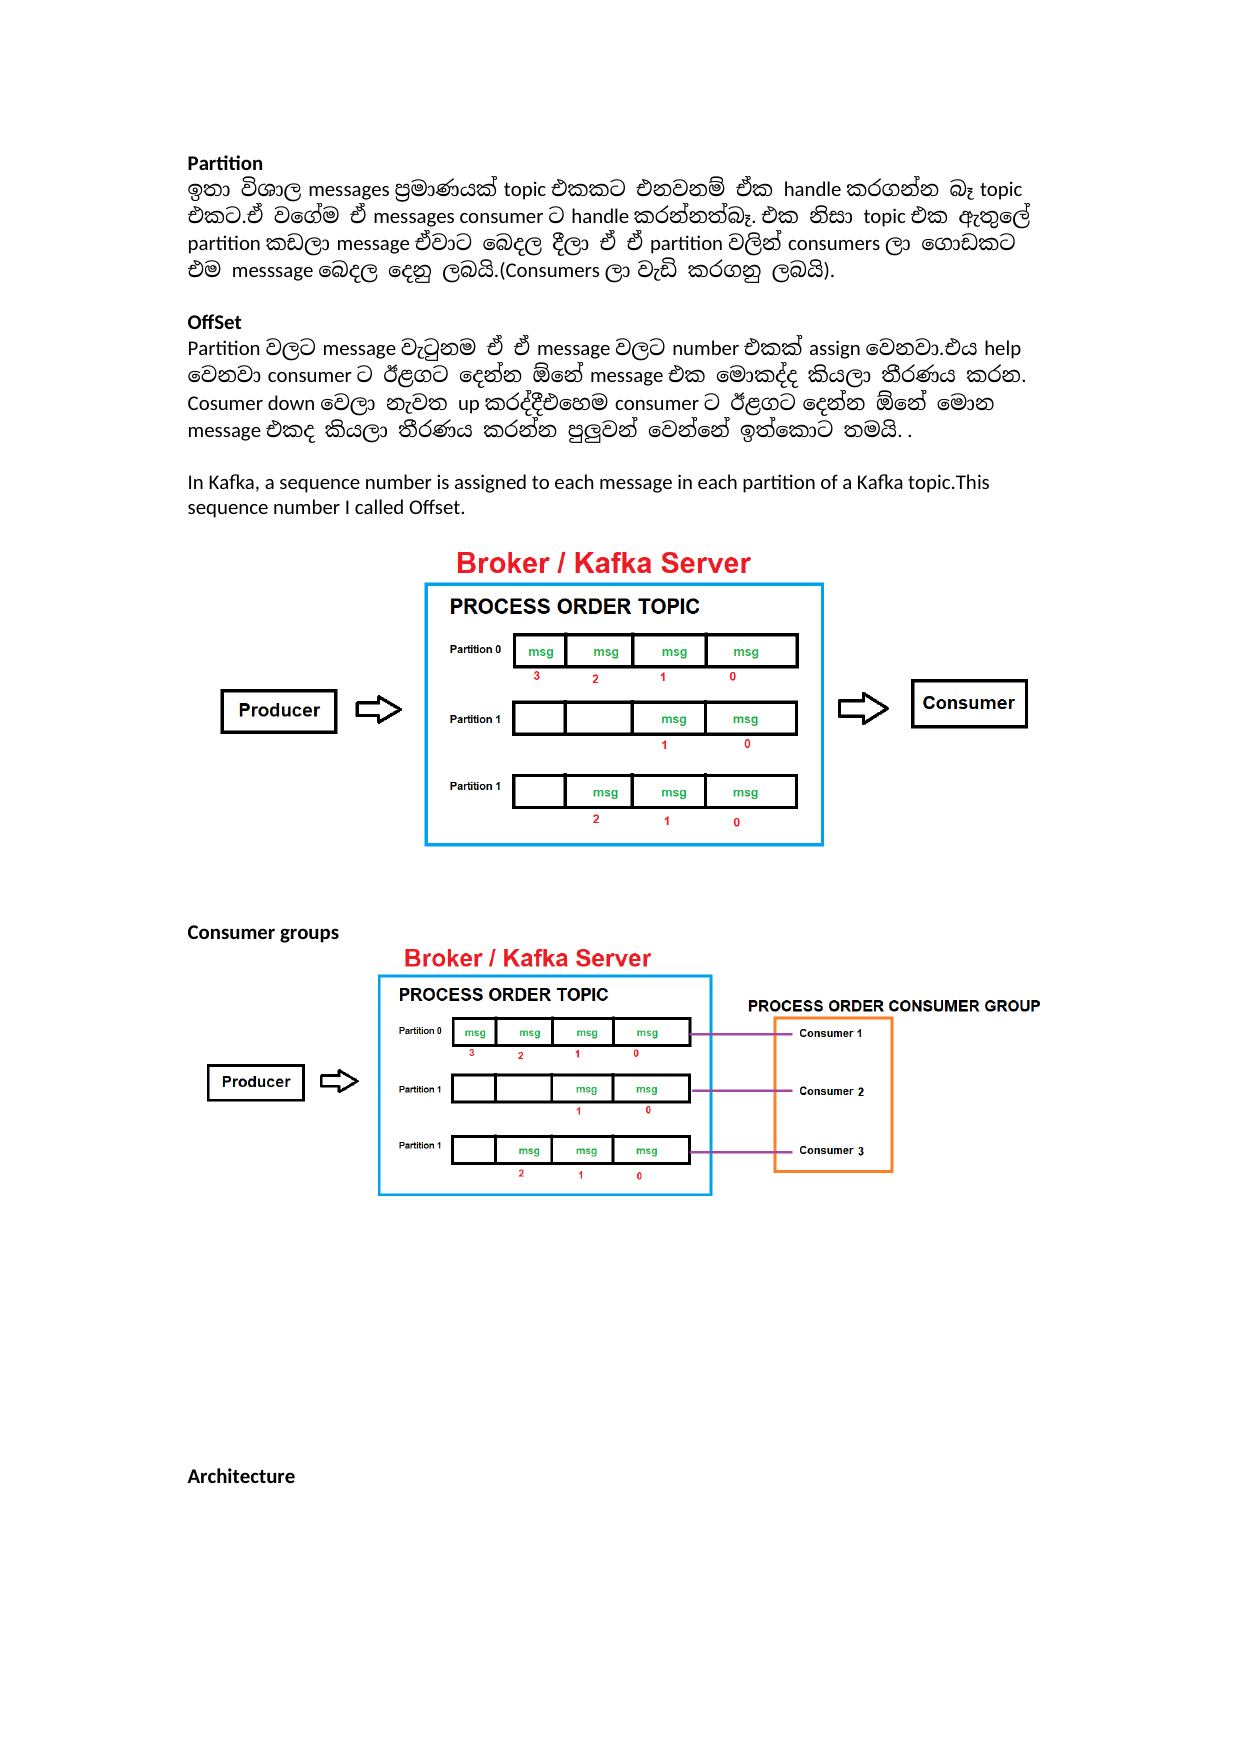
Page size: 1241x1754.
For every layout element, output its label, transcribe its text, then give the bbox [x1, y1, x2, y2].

text Partition වලට message වැටුනම ඒ ඒ message වලට number එකක් assign වෙනවා.එය help වෙනවා consumer ට ඊළගට දෙන්න ඕනේ message එක මොකද්ද කියලා තීරණය කරන. Cosumer down වෙලා නැවත up කරද්දීඑහෙම consumer ට ඊළගට දෙන්න ඕනේ මොන message එකද කියලා තීරණය කරන්න පුලුවන් වෙන්නේ ඉත්කොට තමයි. . [187, 335, 1053, 444]
text Architecture [187, 1463, 1053, 1489]
text In Kafka, a sequence number is assigned to each message in each partition of a Kafka topic.This sequence number I called Offset. [187, 469, 1053, 520]
text ඉතා විශාල messages ප්‍රමාණයක් topic එකකට එනවනම් ඒක handle කරගන්න බෑ topic එකට.ඒ වගේම ඒ messages consumer ට handle කරන්නත්බෑ. එක නිසා topic එක ඇතුලේ partition කඩලා message ඒවාට බෙදල දීලා ඒ ඒ partition වලින් consumers ලා ගොඩකට එම messsage බෙදල දෙනු ලබයි.(Consumers ලා වැඩි කරගනු ලබයි). [187, 175, 1053, 284]
text Partition [187, 150, 1053, 175]
text OffSet [187, 309, 1053, 335]
picture [187, 520, 1051, 869]
text Consumer groups [187, 919, 1053, 945]
picture [187, 945, 1053, 1210]
